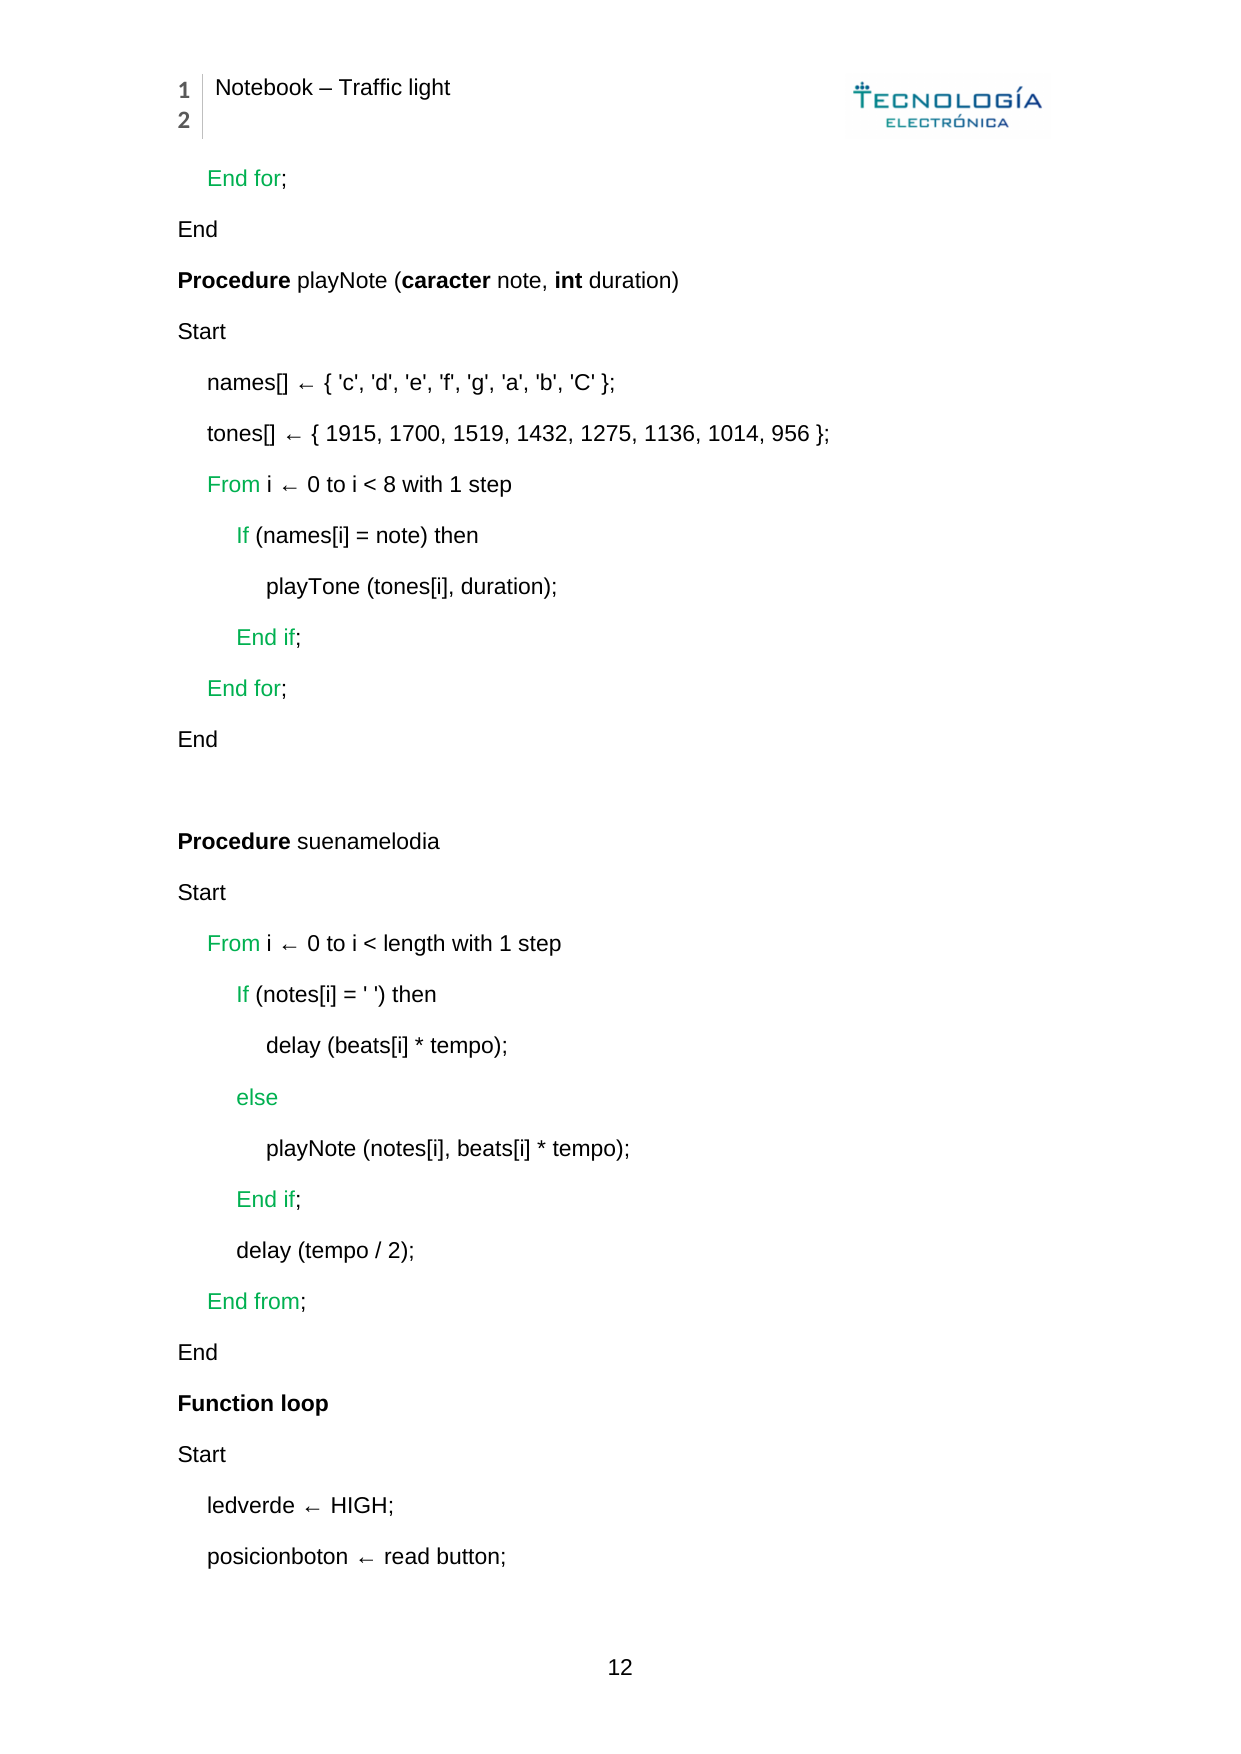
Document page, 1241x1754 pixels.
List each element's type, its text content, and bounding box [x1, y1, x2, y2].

text names[] ← { 'c', 'd', 'e', 'f', 'g', 'a', 'b', 'C' }; [207, 369, 1063, 395]
text playTone (tones[i], duration); [266, 573, 1063, 599]
text End for; [207, 675, 1063, 702]
text End [177, 1339, 1063, 1365]
text Start [177, 879, 1063, 906]
text Procedure playNote (caracter note, int duration) [177, 267, 1063, 293]
text else [236, 1083, 1063, 1110]
text End from; [207, 1288, 1063, 1314]
text End for; [207, 165, 1063, 191]
picture [845, 73, 1051, 139]
text Procedure suenamelodia [177, 828, 1063, 855]
text From i ← 0 to i < length with 1 step [207, 930, 1063, 957]
text Start [177, 318, 1063, 344]
text playNote (notes[i], beats[i] * tempo); [266, 1134, 1063, 1161]
text End if; [236, 624, 1063, 651]
text End [177, 216, 1063, 242]
text End [177, 726, 1063, 753]
text delay (tempo / 2); [236, 1237, 1063, 1263]
text If (names[i] = note) then [236, 522, 1063, 548]
text End if; [236, 1186, 1063, 1212]
text If (notes[i] = ' ') then [236, 981, 1063, 1008]
text Start [177, 1441, 1063, 1467]
text tones[] ← { 1915, 1700, 1519, 1432, 1275, 1136, 1014, 956 }; [207, 420, 1063, 446]
text delay (beats[i] * tempo); [266, 1032, 1063, 1059]
text posicionboton ← read button; [207, 1543, 1063, 1569]
text Function loop [177, 1390, 1063, 1416]
text ledverde ← HIGH; [207, 1492, 1063, 1518]
text From i ← 0 to i < 8 with 1 step [207, 471, 1063, 497]
